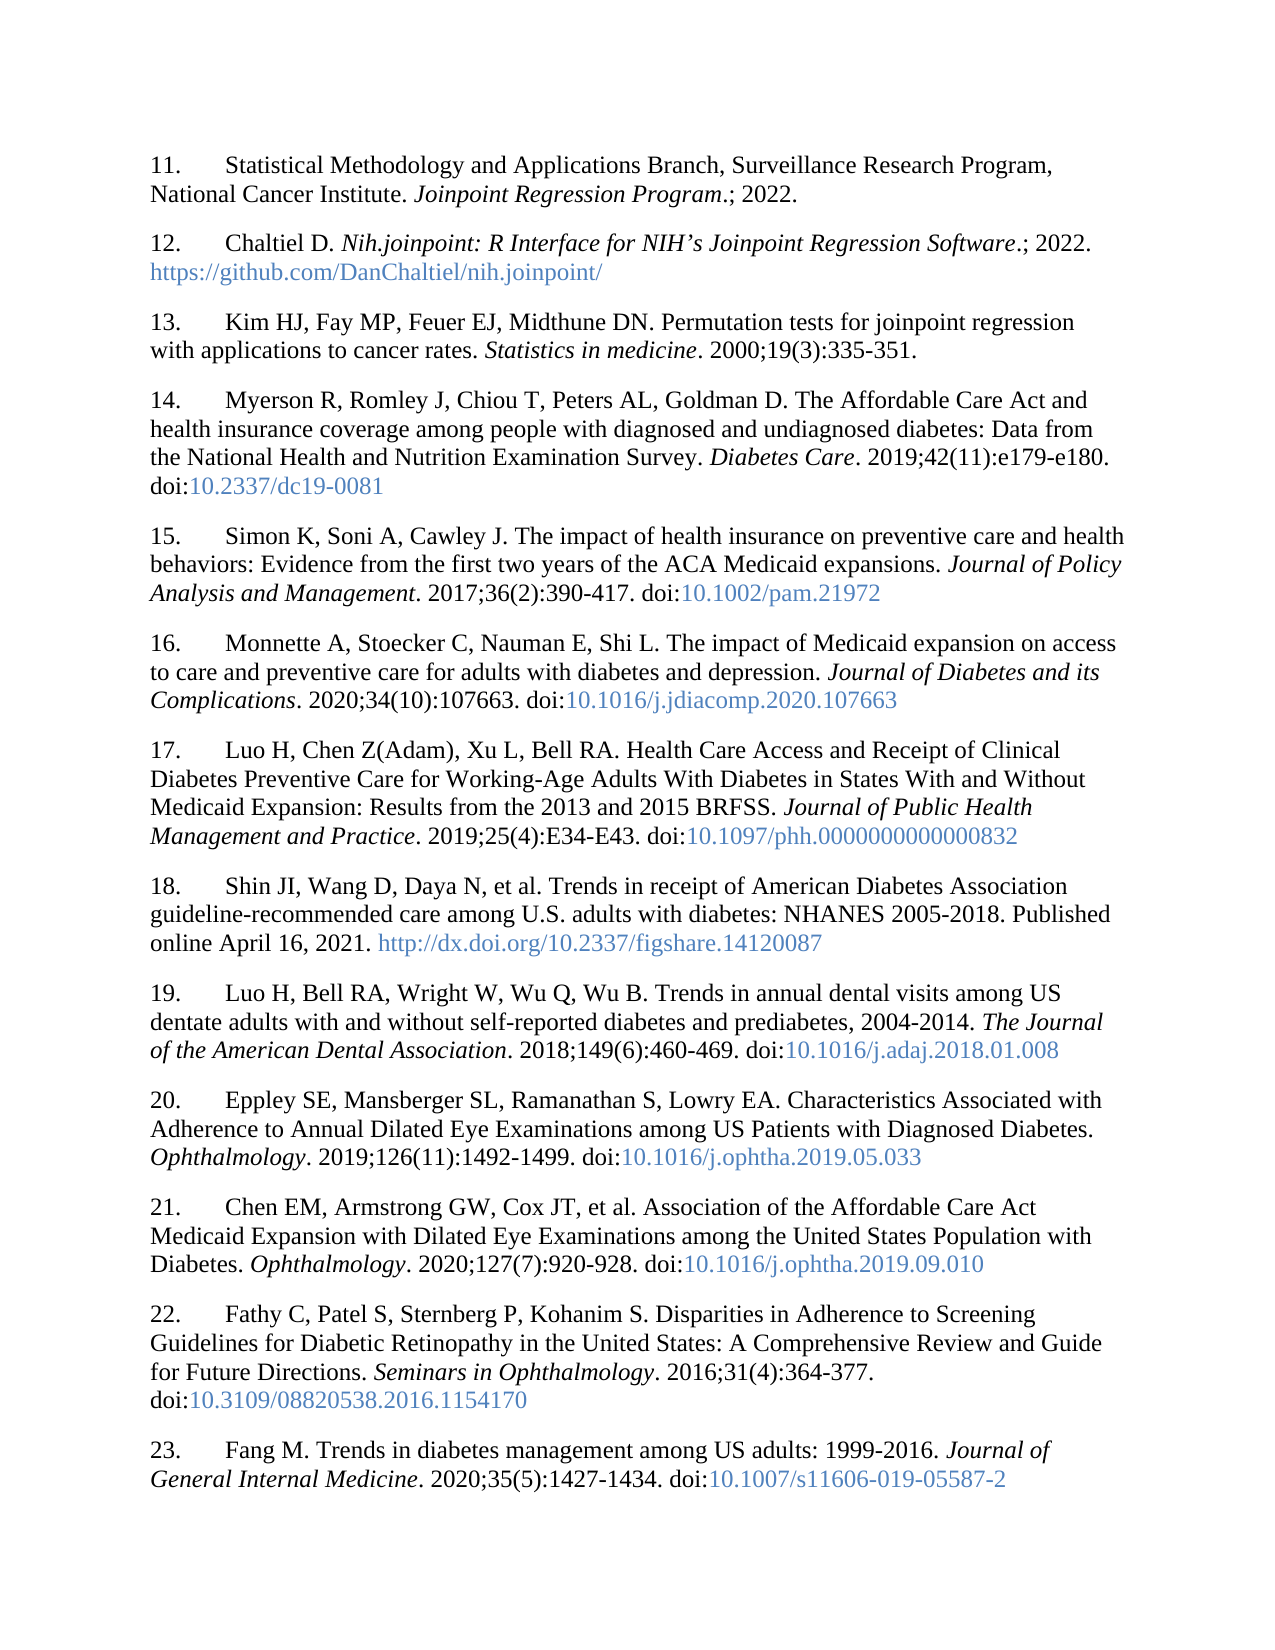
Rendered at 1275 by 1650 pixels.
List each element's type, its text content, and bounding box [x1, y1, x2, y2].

text 16. Monnette A, Stoecker C, Nauman E, Shi L. The impact of Medicaid expansion on access to care and preventive care for adults with diabetes and depression. Journal of Diabetes and its Complications. 2020;34(10):107663. doi:10.1016/j.jdiacomp.2020.107663 [150, 628, 1125, 714]
text 22. Fathy C, Patel S, Sternberg P, Kohanim S. Disparities in Adherence to Screening Guidelines for Diabetic Retinopathy in the United States: A Comprehensive Review and Guide for Future Directions. Seminars in Ophthalmology. 2016;31(4):364-377. doi:10.3109/08820538.2016.1154170 [150, 1299, 1125, 1414]
text 14. Myerson R, Romley J, Chiou T, Peters AL, Goldman D. The Affordable Care Act and health insurance coverage among people with diagnosed and undiagnosed diabetes: Data from the National Health and Nutrition Examination Survey. Diabetes Care. 2019;42(11):e179-e180. doi:10.2337/dc19-0081 [150, 385, 1125, 500]
text 19. Luo H, Bell RA, Wright W, Wu Q, Wu B. Trends in annual dental visits among US dentate adults with and without self-reported diabetes and prediabetes, 2004-2014. The Journal of the American Dental Association. 2018;149(6):460-469. doi:10.1016/j.adaj.2018.01.008 [150, 978, 1125, 1064]
text 21. Chen EM, Armstrong GW, Cox JT, et al. Association of the Affordable Care Act Medicaid Expansion with Dilated Eye Examinations among the United States Population with Diabetes. Ophthalmology. 2020;127(7):920-928. doi:10.1016/j.ophtha.2019.09.010 [150, 1192, 1125, 1278]
text 15. Simon K, Soni A, Cawley J. The impact of health insurance on preventive care and health behaviors: Evidence from the first two years of the ACA Medicaid expansions. Journal of Policy Analysis and Management. 2017;36(2):390-417. doi:10.1002/pam.21972 [150, 521, 1125, 607]
text 20. Eppley SE, Mansberger SL, Ramanathan S, Lowry EA. Characteristics Associated with Adherence to Annual Dilated Eye Examinations among US Patients with Diagnosed Diabetes. Ophthalmology. 2019;126(11):1492-1499. doi:10.1016/j.ophtha.2019.05.033 [150, 1085, 1125, 1171]
text 11. Statistical Methodology and Applications Branch, Surveillance Research Program, National Cancer Institute. Joinpoint Regression Program.; 2022. [150, 150, 1125, 207]
text 12. Chaltiel D. Nih.joinpoint: R Interface for NIH’s Joinpoint Regression Software.; 2022. https://github.com/DanChaltiel/nih.joinpoint/ [150, 228, 1125, 286]
text 17. Luo H, Chen Z(Adam), Xu L, Bell RA. Health Care Access and Receipt of Clinical Diabetes Preventive Care for Working-Age Adults With Diabetes in States With and Without Medicaid Expansion: Results from the 2013 and 2015 BRFSS. Journal of Public Health Management and Practice. 2019;25(4):E34-E43. doi:10.1097/phh.0000000000000832 [150, 735, 1125, 850]
text 18. Shin JI, Wang D, Daya N, et al. Trends in receipt of American Diabetes Association guideline-recommended care among U.S. adults with diabetes: NHANES 2005-2018. Published online April 16, 2021. http://dx.doi.org/10.2337/figshare.14120087 [150, 871, 1125, 957]
text 23. Fang M. Trends in diabetes management among US adults: 1999-2016. Journal of General Internal Medicine. 2020;35(5):1427-1434. doi:10.1007/s11606-019-05587-2 [150, 1435, 1125, 1492]
text 13. Kim HJ, Fay MP, Feuer EJ, Midthune DN. Permutation tests for joinpoint regression with applications to cancer rates. Statistics in medicine. 2000;19(3):335-351. [150, 307, 1125, 364]
